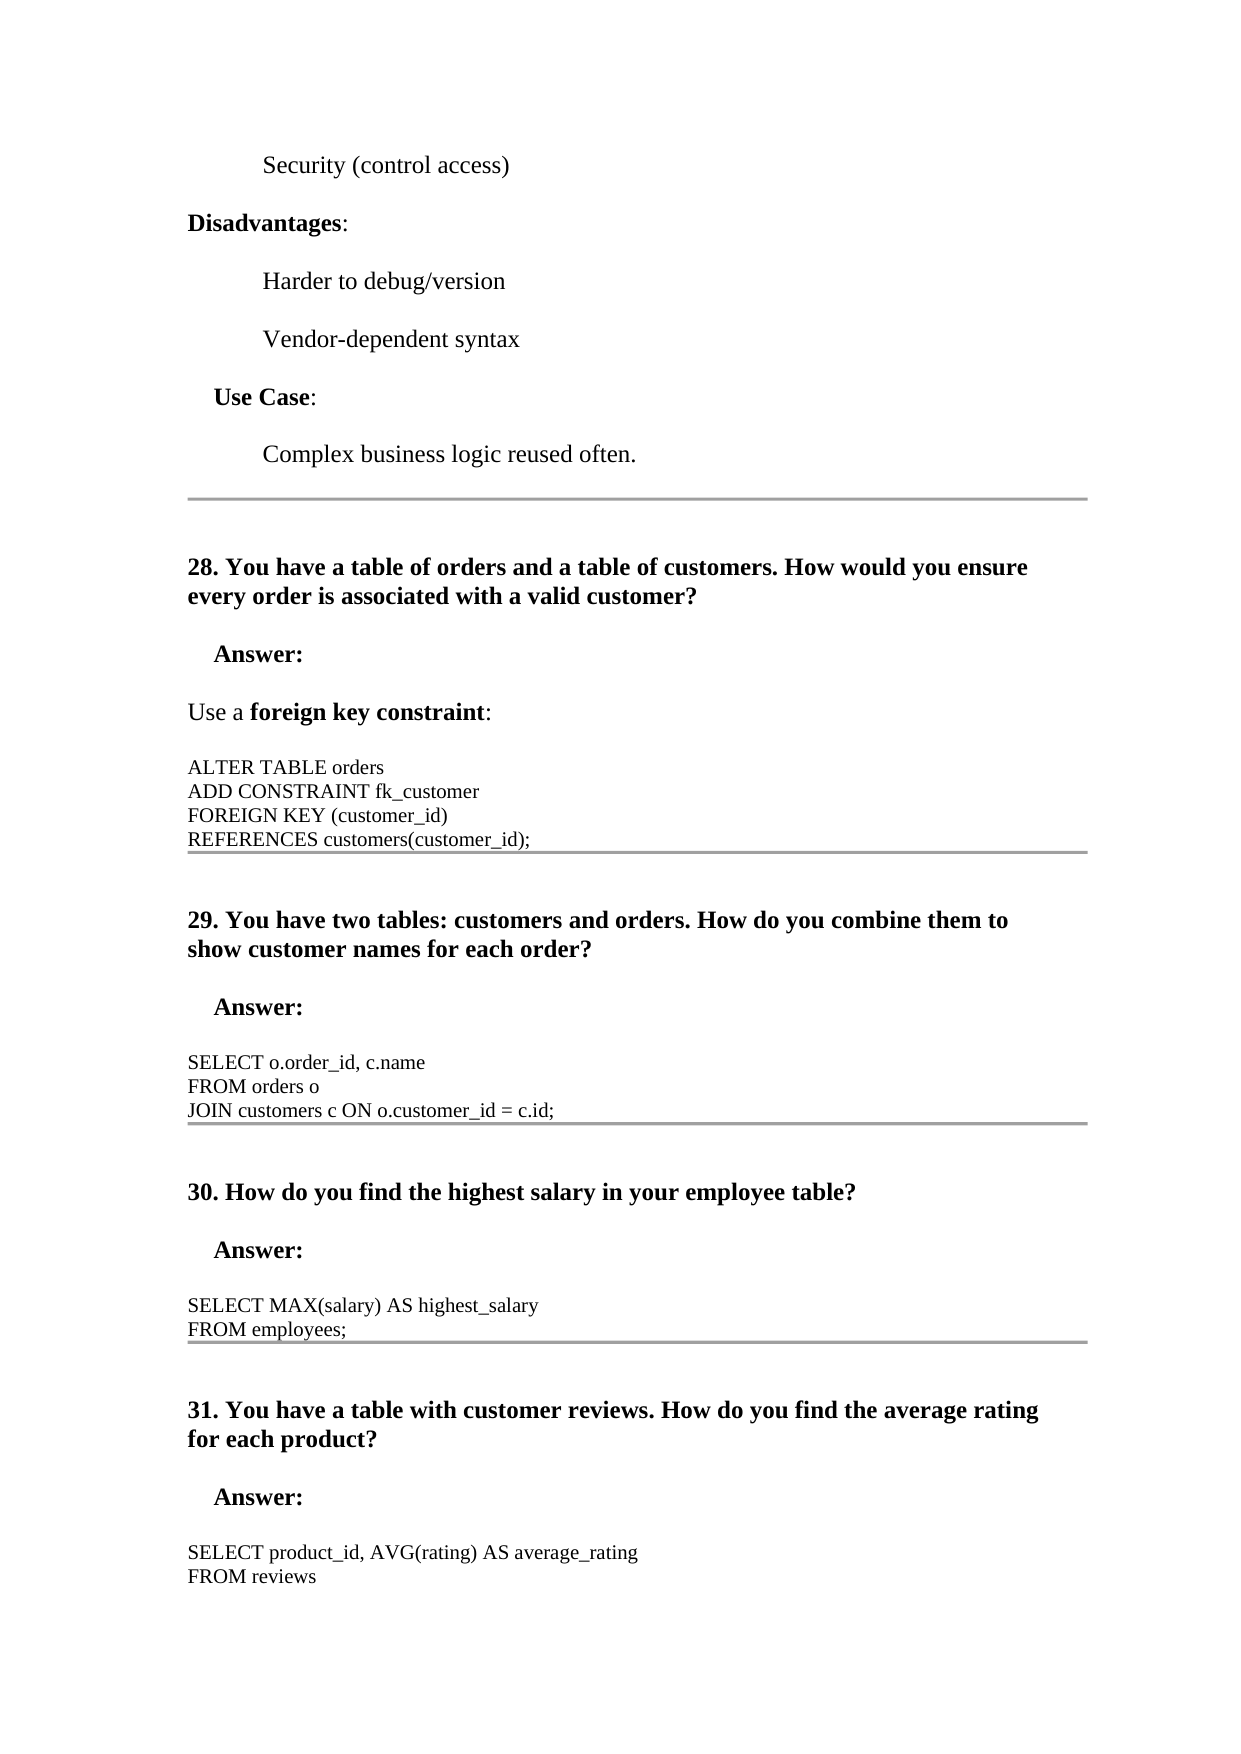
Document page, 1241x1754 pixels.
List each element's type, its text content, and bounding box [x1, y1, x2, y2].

text ✅ Answer: [187, 992, 1053, 1021]
text FOREIGN KEY (customer_id) [187, 803, 1053, 827]
text ✅ Answer: [187, 1235, 1053, 1263]
text Harder to debug/version [262, 266, 1053, 294]
text ADD CONSTRAINT fk_customer [187, 779, 1053, 803]
text Use a foreign key constraint: [187, 697, 1053, 725]
subtitle 30. How do you find the highest salary in your employee table? [187, 1177, 1053, 1206]
text JOIN customers c ON o.customer_id = c.id; [187, 1098, 1053, 1122]
text Security (control access) [262, 150, 1053, 179]
subtitle 28. You have a table of orders and a table of customers. How would you ensure every order is associated with a valid customer? [187, 552, 1053, 609]
text FROM orders o [187, 1074, 1053, 1098]
text FROM reviews [187, 1564, 1053, 1588]
text SELECT o.order_id, c.name [187, 1050, 1053, 1074]
text SELECT product_id, AVG(rating) AS average_rating [187, 1540, 1053, 1564]
subtitle 29. You have two tables: customers and orders. How do you combine them to show customer names for each order? [187, 905, 1053, 963]
text SELECT MAX(salary) AS highest_salary [187, 1293, 1053, 1317]
text REFERENCES customers(customer_id); [187, 827, 1053, 850]
text Complex business logic reused often. [262, 439, 1053, 468]
text Disadvantages: [187, 208, 1053, 237]
text Vendor-dependent syntax [262, 324, 1053, 352]
text FROM employees; [187, 1317, 1053, 1340]
text ✅ Answer: [187, 639, 1053, 667]
subtitle 31. You have a table with customer reviews. How do you find the average rating for each product? [187, 1395, 1053, 1453]
text ✅ Answer: [187, 1482, 1053, 1511]
text ✅ Use Case: [187, 382, 1053, 410]
text ALTER TABLE orders [187, 754, 1053, 779]
